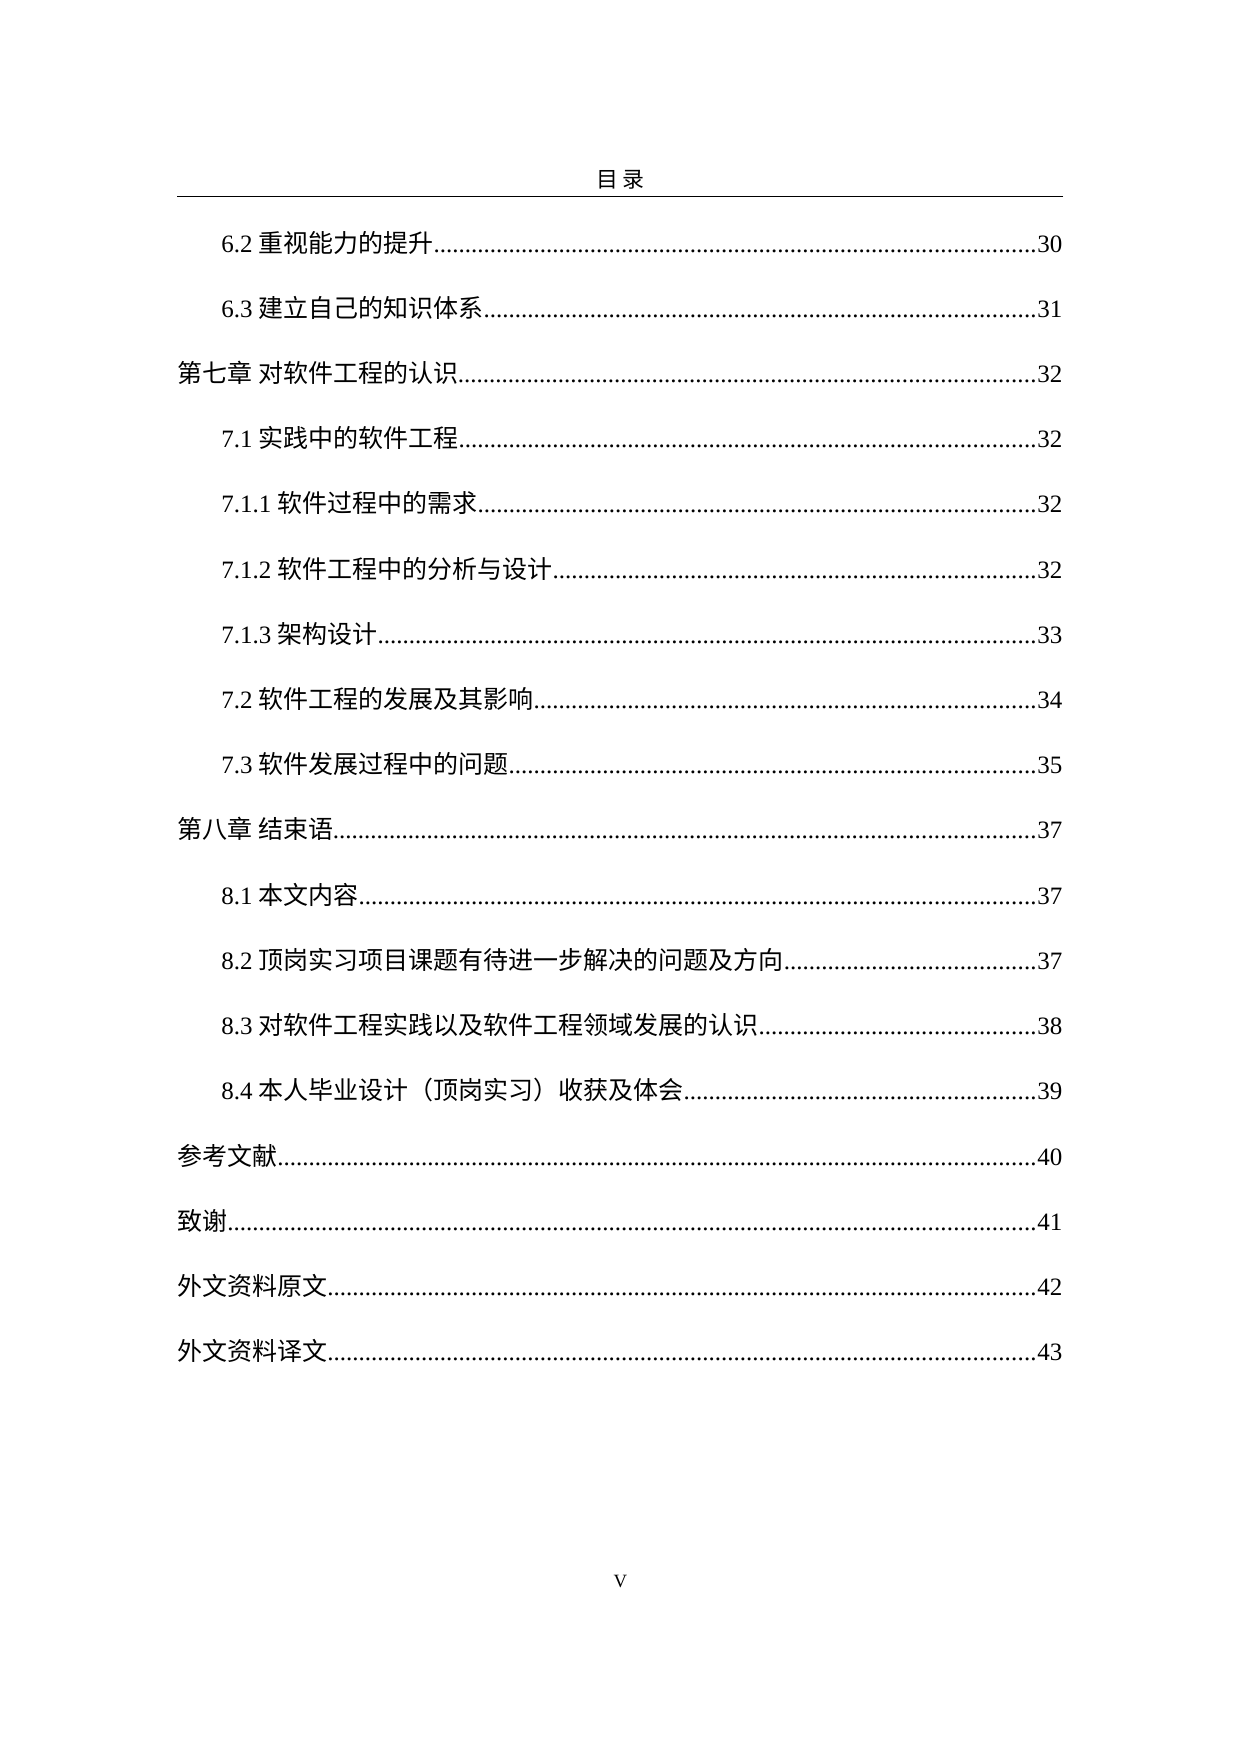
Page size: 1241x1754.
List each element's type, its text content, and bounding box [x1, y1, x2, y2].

text 8.4 本人毕业设计（顶岗实习）收获及体会 39 [221, 1056, 1063, 1121]
text 参考文献 40 [177, 1121, 1063, 1187]
text 8.2 顶岗实习项目课题有待进一步解决的问题及方向 37 [221, 926, 1063, 991]
text 外文资料译文 43 [177, 1317, 1063, 1382]
text 第七章 对软件工程的认识 32 [177, 339, 1063, 404]
text 7.1 实践中的软件工程 32 [221, 404, 1063, 469]
text 8.1 本文内容 37 [221, 861, 1063, 926]
text 致谢 41 [177, 1187, 1063, 1252]
text 7.3 软件发展过程中的问题 35 [221, 730, 1063, 795]
text 6.3 建立自己的知识体系 31 [221, 274, 1063, 339]
text 8.3 对软件工程实践以及软件工程领域发展的认识 38 [221, 991, 1063, 1056]
text 7.1.2 软件工程中的分析与设计 32 [221, 534, 1063, 600]
text 7.1.3 架构设计 33 [221, 600, 1063, 665]
text 第八章 结束语 37 [177, 795, 1063, 861]
text 外文资料原文 42 [177, 1252, 1063, 1317]
text 7.1.1 软件过程中的需求 32 [221, 469, 1063, 534]
text 6.2 重视能力的提升 30 [221, 208, 1063, 274]
text 7.2 软件工程的发展及其影响 34 [221, 665, 1063, 730]
